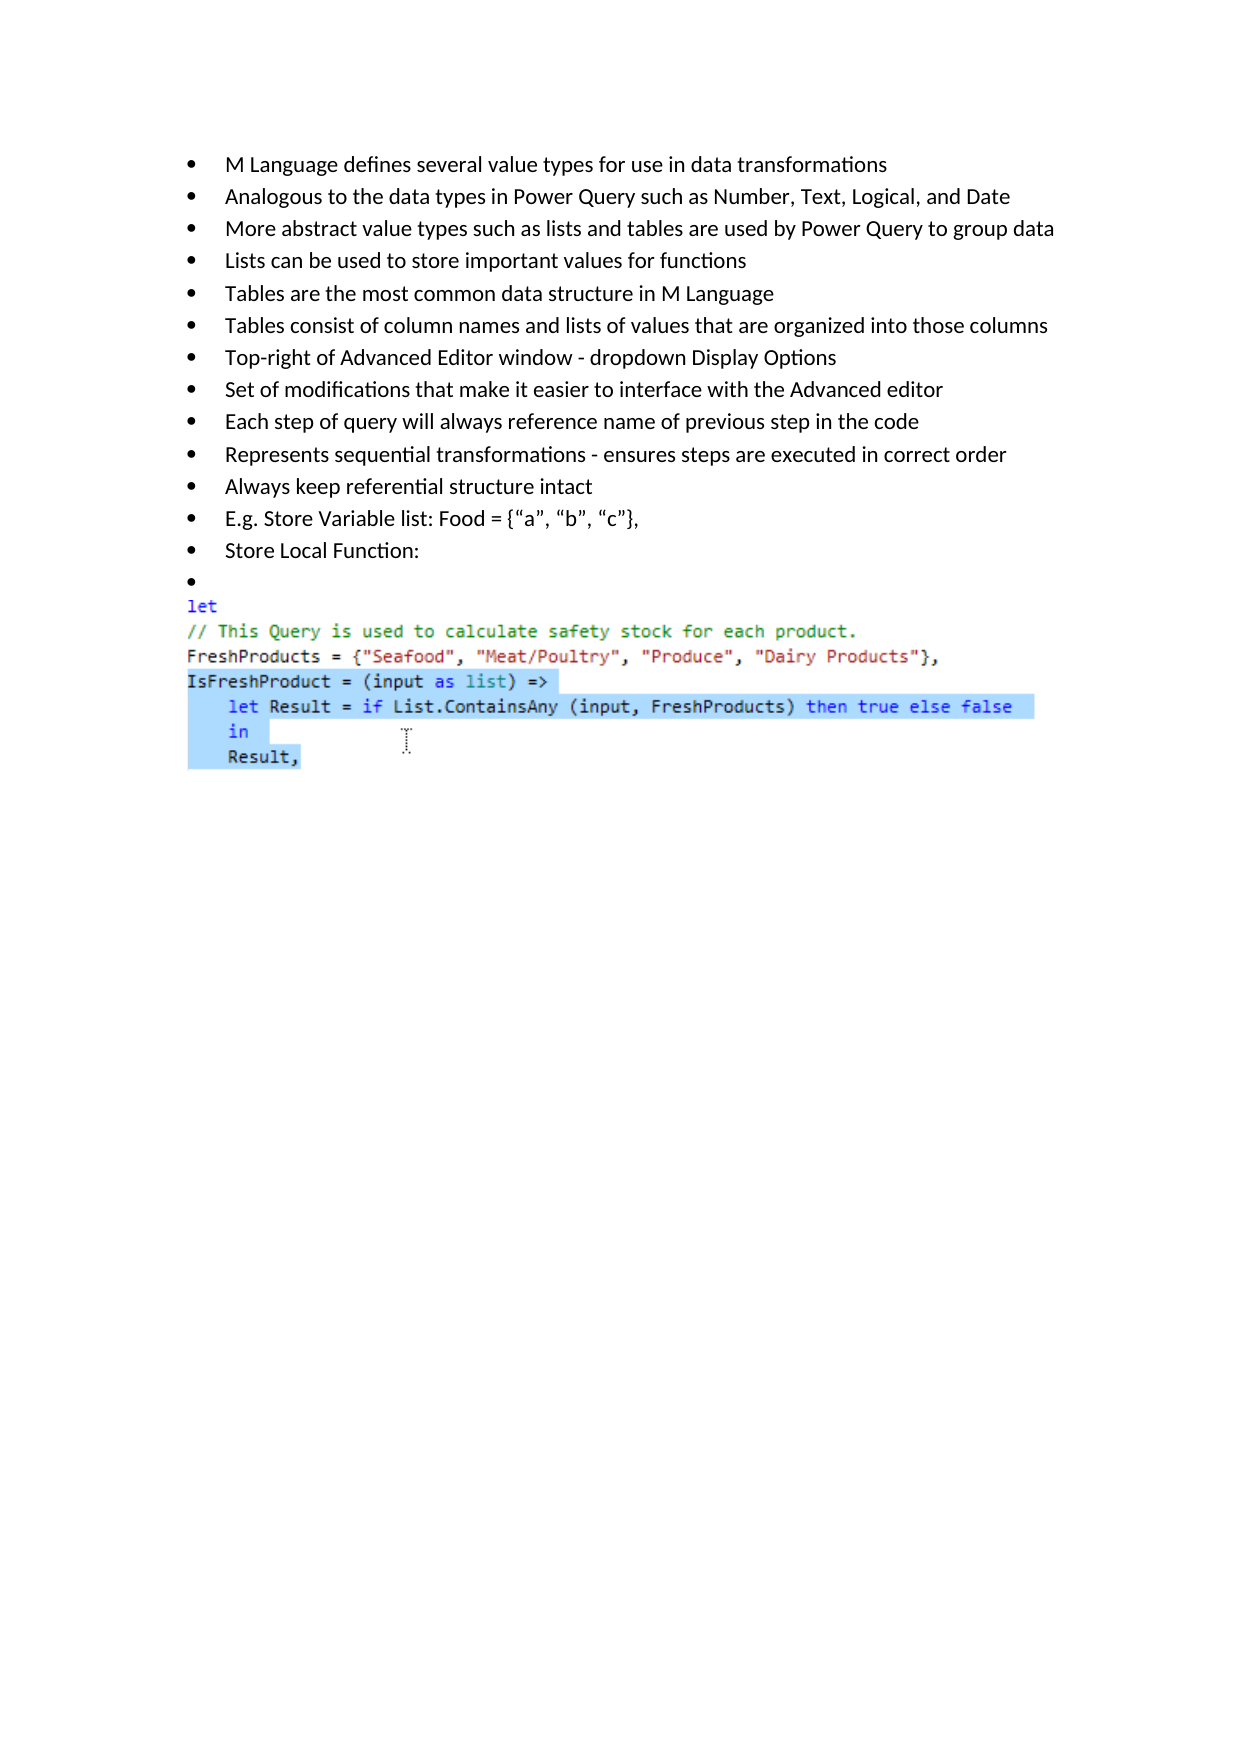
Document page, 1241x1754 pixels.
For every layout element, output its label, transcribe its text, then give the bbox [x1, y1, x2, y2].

list E.g. Store Variable list: Food = {“a”, “b”, “c”}, [187, 504, 1090, 532]
list Store Local Function: [187, 536, 1090, 564]
picture [187, 600, 1066, 771]
list Top-right of Advanced Editor window - dropdown Display Options [187, 343, 1090, 371]
list Lists can be used to store important values for functions [187, 247, 1090, 274]
list Tables are the most common data structure in M Language [187, 279, 1090, 307]
list Represents sequential transformations - ensures steps are executed in correct order [187, 440, 1090, 468]
list Set of modifications that make it easier to interface with the Advanced editor [187, 375, 1090, 403]
list Each step of query will always reference name of previous step in the code [187, 407, 1090, 436]
list More abstract value types such as lists and tables are used by Power Query to group data [187, 214, 1090, 242]
list Always keep referential structure intact [187, 472, 1090, 500]
list Analogous to the data types in Power Query such as Number, Text, Logical, and Date [187, 182, 1090, 210]
list Tables consist of column names and lists of values that are organized into those columns [187, 311, 1090, 339]
list M Language defines several value types for use in data transformations [187, 150, 1090, 178]
